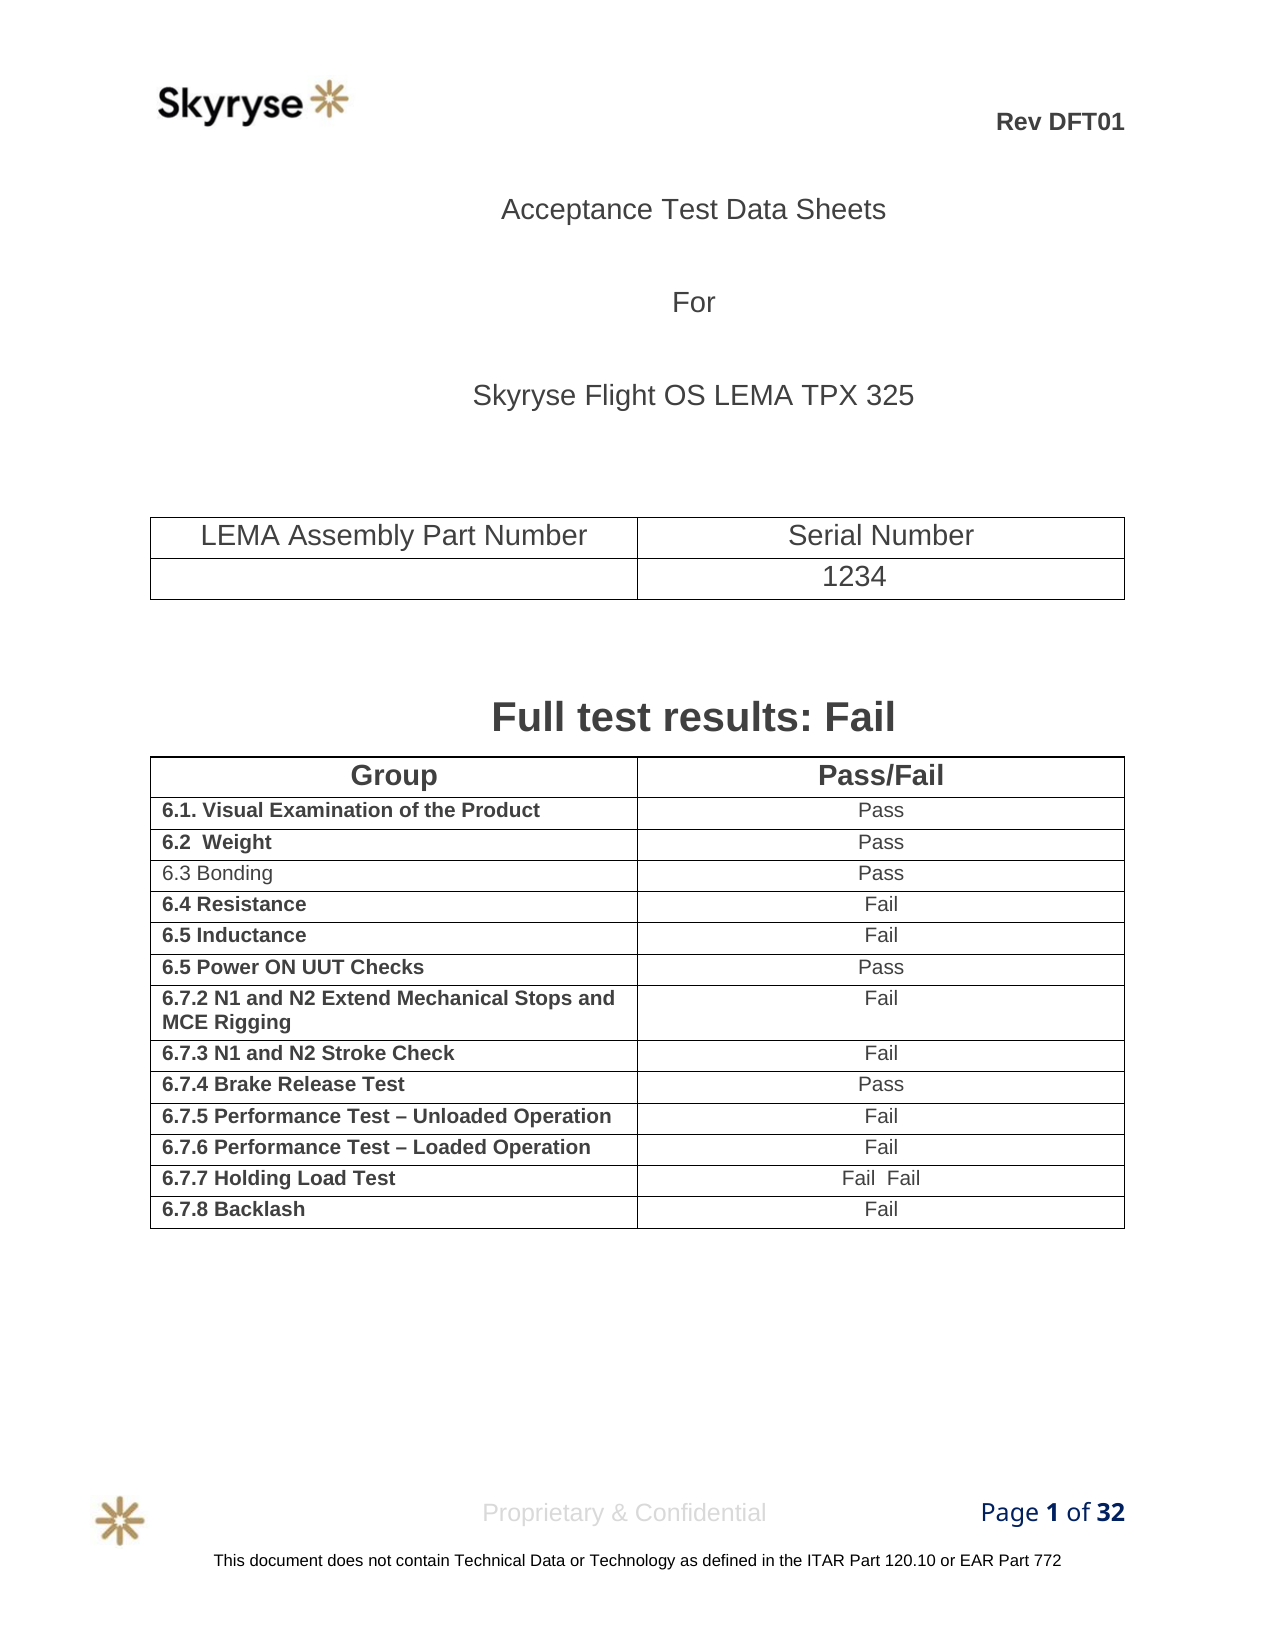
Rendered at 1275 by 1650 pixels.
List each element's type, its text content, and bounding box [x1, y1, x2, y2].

text Acceptance Test Data Sheets [262, 192, 1125, 225]
table_cell 6.7.7 Holding Load Test [151, 1166, 637, 1196]
table_header Pass/Fail [638, 758, 1124, 797]
table_cell 6.7.6 Performance Test – Loaded Operation [151, 1135, 637, 1165]
table_cell Pass [638, 798, 1124, 828]
text Skyryse Flight OS LEMA TPX 325 [262, 378, 1125, 411]
table_cell Fail [638, 1197, 1124, 1227]
table_cell 6.3 Bonding [151, 861, 637, 891]
table_cell Fail [638, 1104, 1124, 1134]
table_cell Fail [638, 923, 1124, 953]
table_header Serial Number [638, 518, 1124, 558]
table_cell Pass [638, 861, 1124, 891]
text Full test results: Fail [262, 693, 1125, 741]
table_cell 6.1. Visual Examination of the Product [151, 798, 637, 828]
table_header LEMA Assembly Part Number [151, 518, 637, 558]
table_cell 6.2 Weight [151, 830, 637, 860]
table_cell 6.7.3 N1 and N2 Stroke Check [151, 1041, 637, 1071]
table_cell Fail Fail [638, 1166, 1124, 1196]
picture [150, 75, 357, 130]
table_cell Pass [638, 955, 1124, 985]
text For [262, 285, 1125, 318]
table_cell Fail [638, 1041, 1124, 1071]
table_cell 1234 [638, 559, 1124, 599]
table_cell Pass [638, 1072, 1124, 1102]
table_cell 6.5 Power ON UUT Checks [151, 955, 637, 985]
table_cell 6.7.8 Backlash [151, 1197, 637, 1227]
table_cell Fail [638, 986, 1124, 1040]
table_cell 6.7.5 Performance Test – Unloaded Operation [151, 1104, 637, 1134]
table_cell 6.5 Inductance [151, 923, 637, 953]
table_header Group [151, 758, 637, 797]
table_cell Pass [638, 830, 1124, 860]
table_cell 6.7.2 N1 and N2 Extend Mechanical Stops and MCE Rigging [151, 986, 637, 1040]
table_cell [151, 559, 637, 599]
table_cell 6.7.4 Brake Release Test [151, 1072, 637, 1102]
table_cell 6.4 Resistance [151, 892, 637, 922]
table_cell Fail [638, 892, 1124, 922]
picture [89, 1495, 150, 1549]
table_cell Fail [638, 1135, 1124, 1165]
